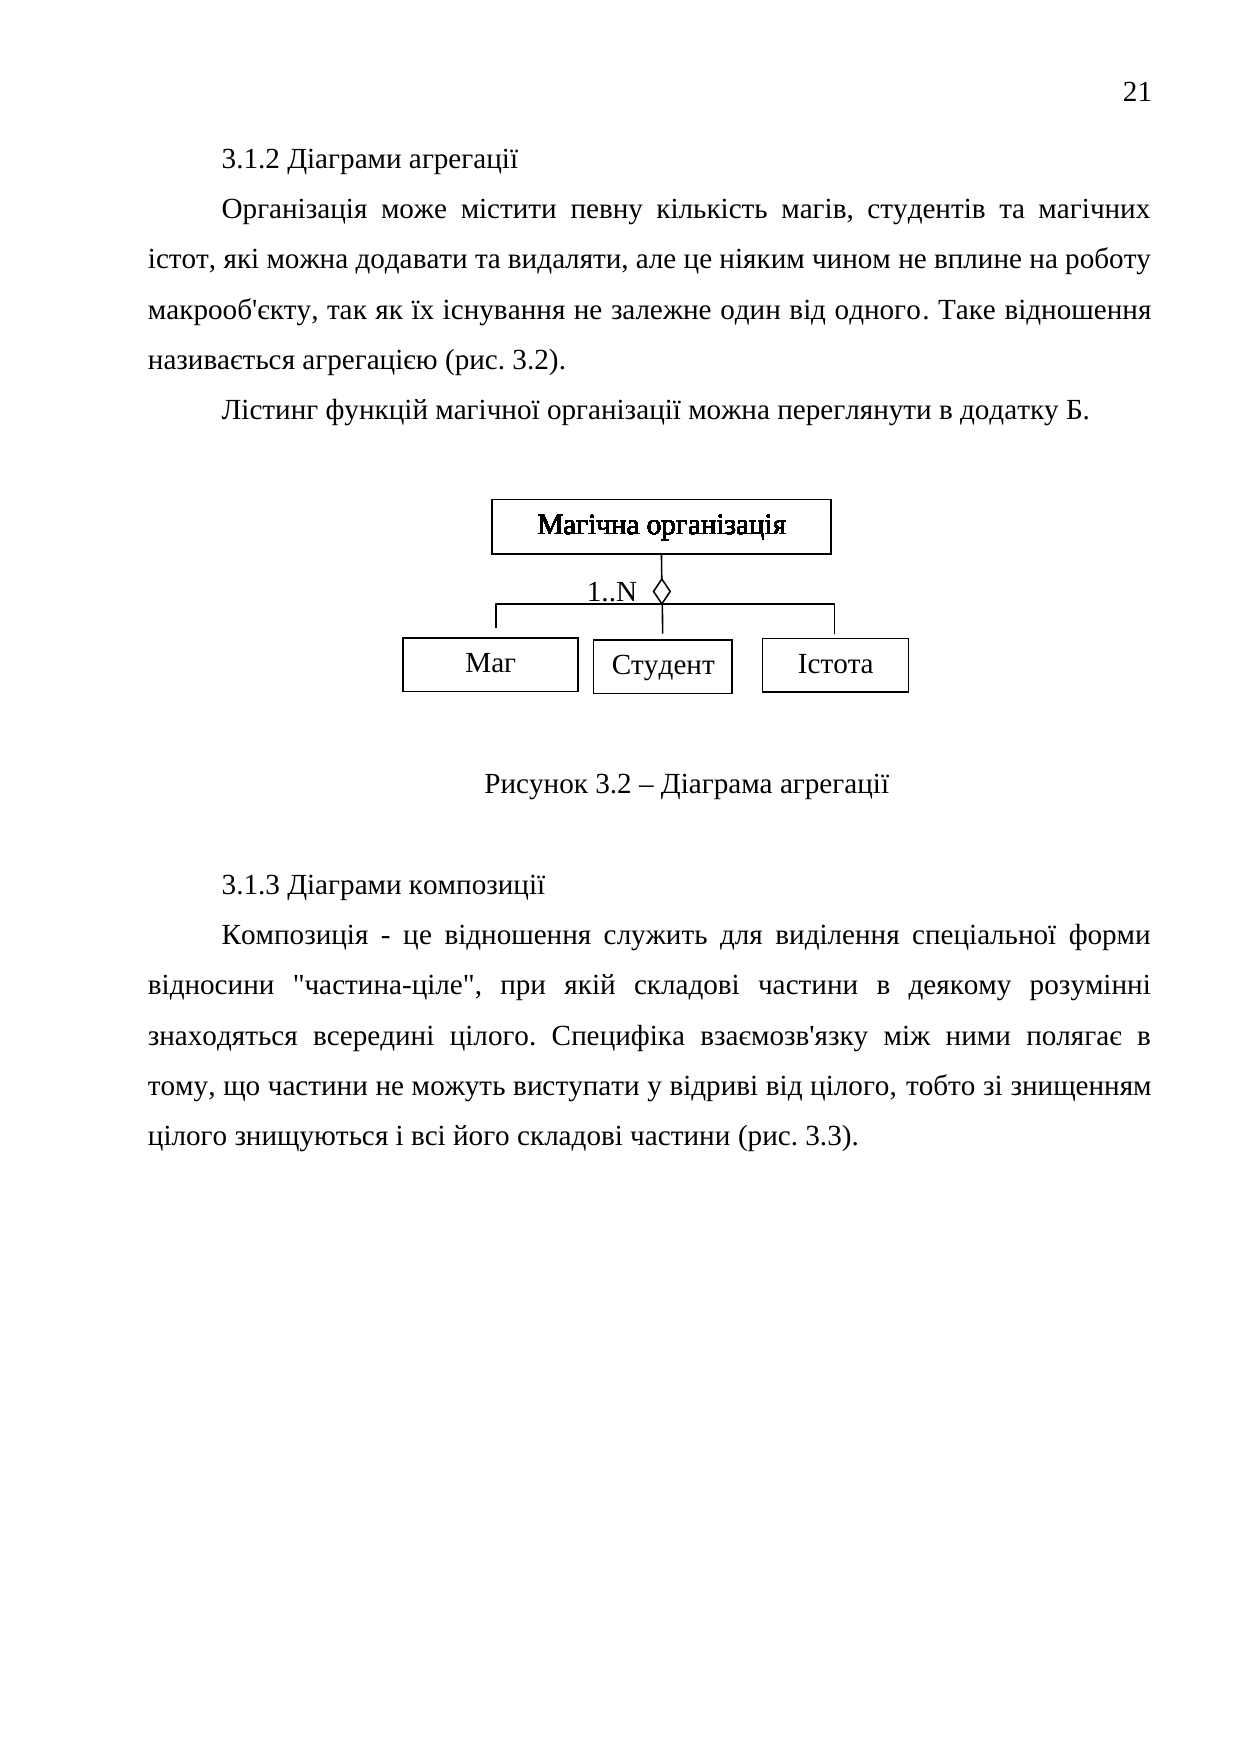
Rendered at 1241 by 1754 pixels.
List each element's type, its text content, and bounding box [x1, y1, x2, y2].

text Організація може містити певну кількість магів, студентів та магічних істот, які можна додавати та видаляти, але це ніяким чином не вплине на роботу макрооб'єкту, так як їх існування не залежне один від одного. Таке відношення називається агрегацією (рис. 3.2). [148, 191, 1152, 376]
subtitle 3.1.3 Діаграми композиції [148, 867, 1152, 900]
text Композиція - це відношення служить для виділення спеціальної форми відносини "частина-ціле", при якій складові частини в деякому розумінні знаходяться всередині цілого. Специфіка взаємозв'язку між ними полягає в тому, що частини не можуть виступати у відриві від цілого, тобто зі знищенням цілого знищуються і всі його складові частини (рис. 3.3). [148, 917, 1152, 1152]
text Рисунок 3.2 – Діаграма агрегації [148, 766, 1152, 800]
subtitle 3.1.2 Діаграми агрегації [148, 141, 1152, 174]
text Лістинг функцій магічної організації можна переглянути в додатку Б. [148, 392, 1152, 426]
